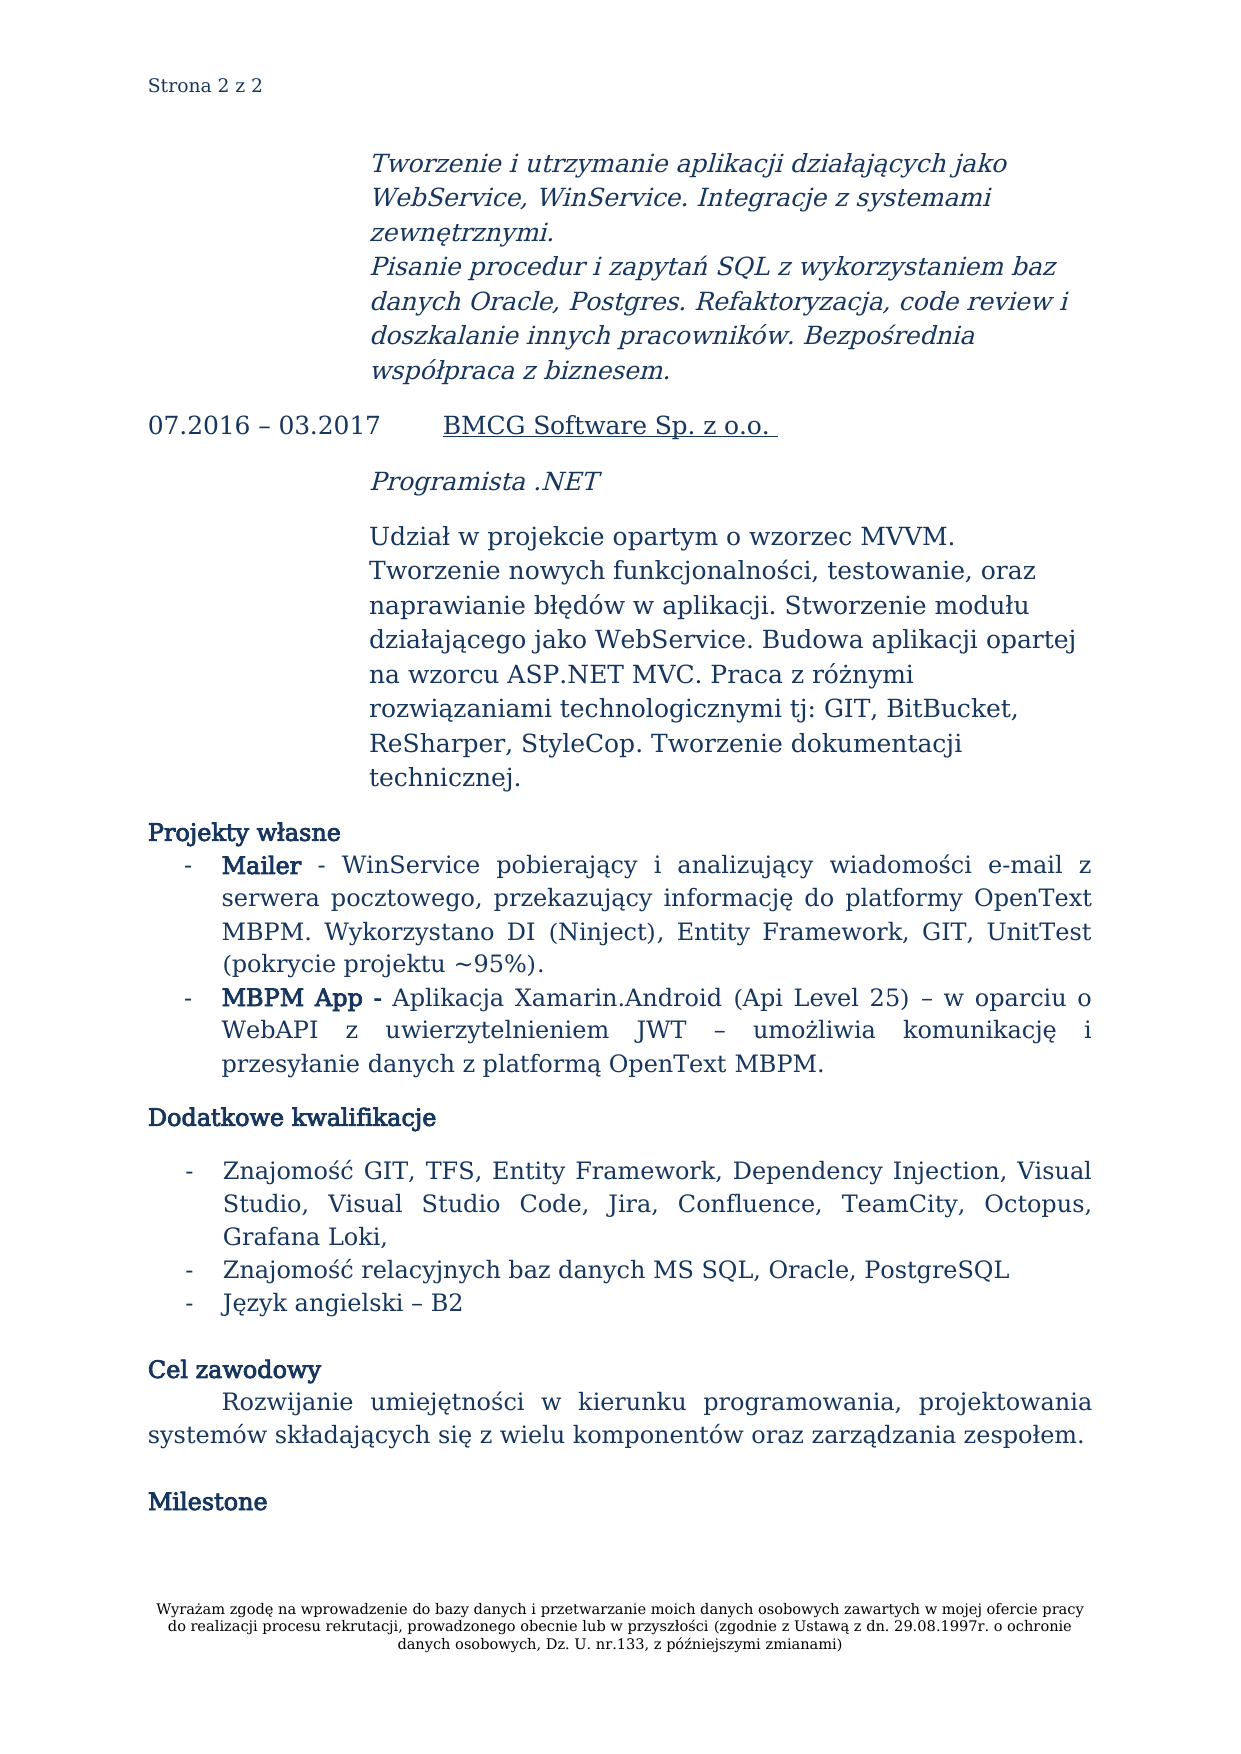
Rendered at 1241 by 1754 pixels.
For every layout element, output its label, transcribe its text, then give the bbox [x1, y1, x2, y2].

list MBPM App - Aplikacja Xamarin.Android (Api Level 25) – w oparciu o WebAPI z uwierzytelnieniem JWT – umożliwia komunikację i przesyłanie danych z platformą OpenText MBPM. [184, 982, 1093, 1077]
list Projekty własne [148, 817, 1093, 846]
list Rozwijanie umiejętności w kierunku programowania, projektowania systemów składających się z wielu komponentów oraz zarządzania zespołem. [148, 1387, 1093, 1449]
text Udział w projekcie opartym o wzorzec MVVM. Tworzenie nowych funkcjonalności, testowanie, oraz naprawianie błędów w aplikacji. Stworzenie modułu działającego jako WebService. Budowa aplikacji opartej na wzorcu ASP.NET MVC. Praca z różnymi rozwiązaniami technologicznymi tj: GIT, BitBucket, ReSharper, StyleCop. Tworzenie dokumentacji technicznej. [369, 520, 1093, 792]
list Mailer - WinService pobierający i analizujący wiadomości e-mail z serwera pocztowego, przekazujący informację do platformy OpenText MBPM. Wykorzystano DI (Ninject), Entity Framework, GIT, UnitTest (pokrycie projektu ~95%). [184, 850, 1093, 978]
text Programista .NET [148, 465, 1093, 495]
text Dodatkowe kwalifikacje [148, 1102, 1093, 1131]
list Cel zawodowy [148, 1354, 1093, 1383]
list Znajomość relacyjnych baz danych MS SQL, Oracle, PostgreSQL [185, 1255, 1093, 1284]
list Język angielski – B2 [185, 1288, 1093, 1317]
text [148, 148, 1093, 384]
text 07.2016 – 03.2017 BMCG Software Sp. z o.o. [148, 410, 1093, 440]
list Milestone [148, 1486, 1093, 1515]
list Znajomość GIT, TFS, Entity Framework, Dependency Injection, Visual Studio, Visual Studio Code, Jira, Confluence, TeamCity, Octopus, Grafana Loki, [185, 1156, 1093, 1251]
